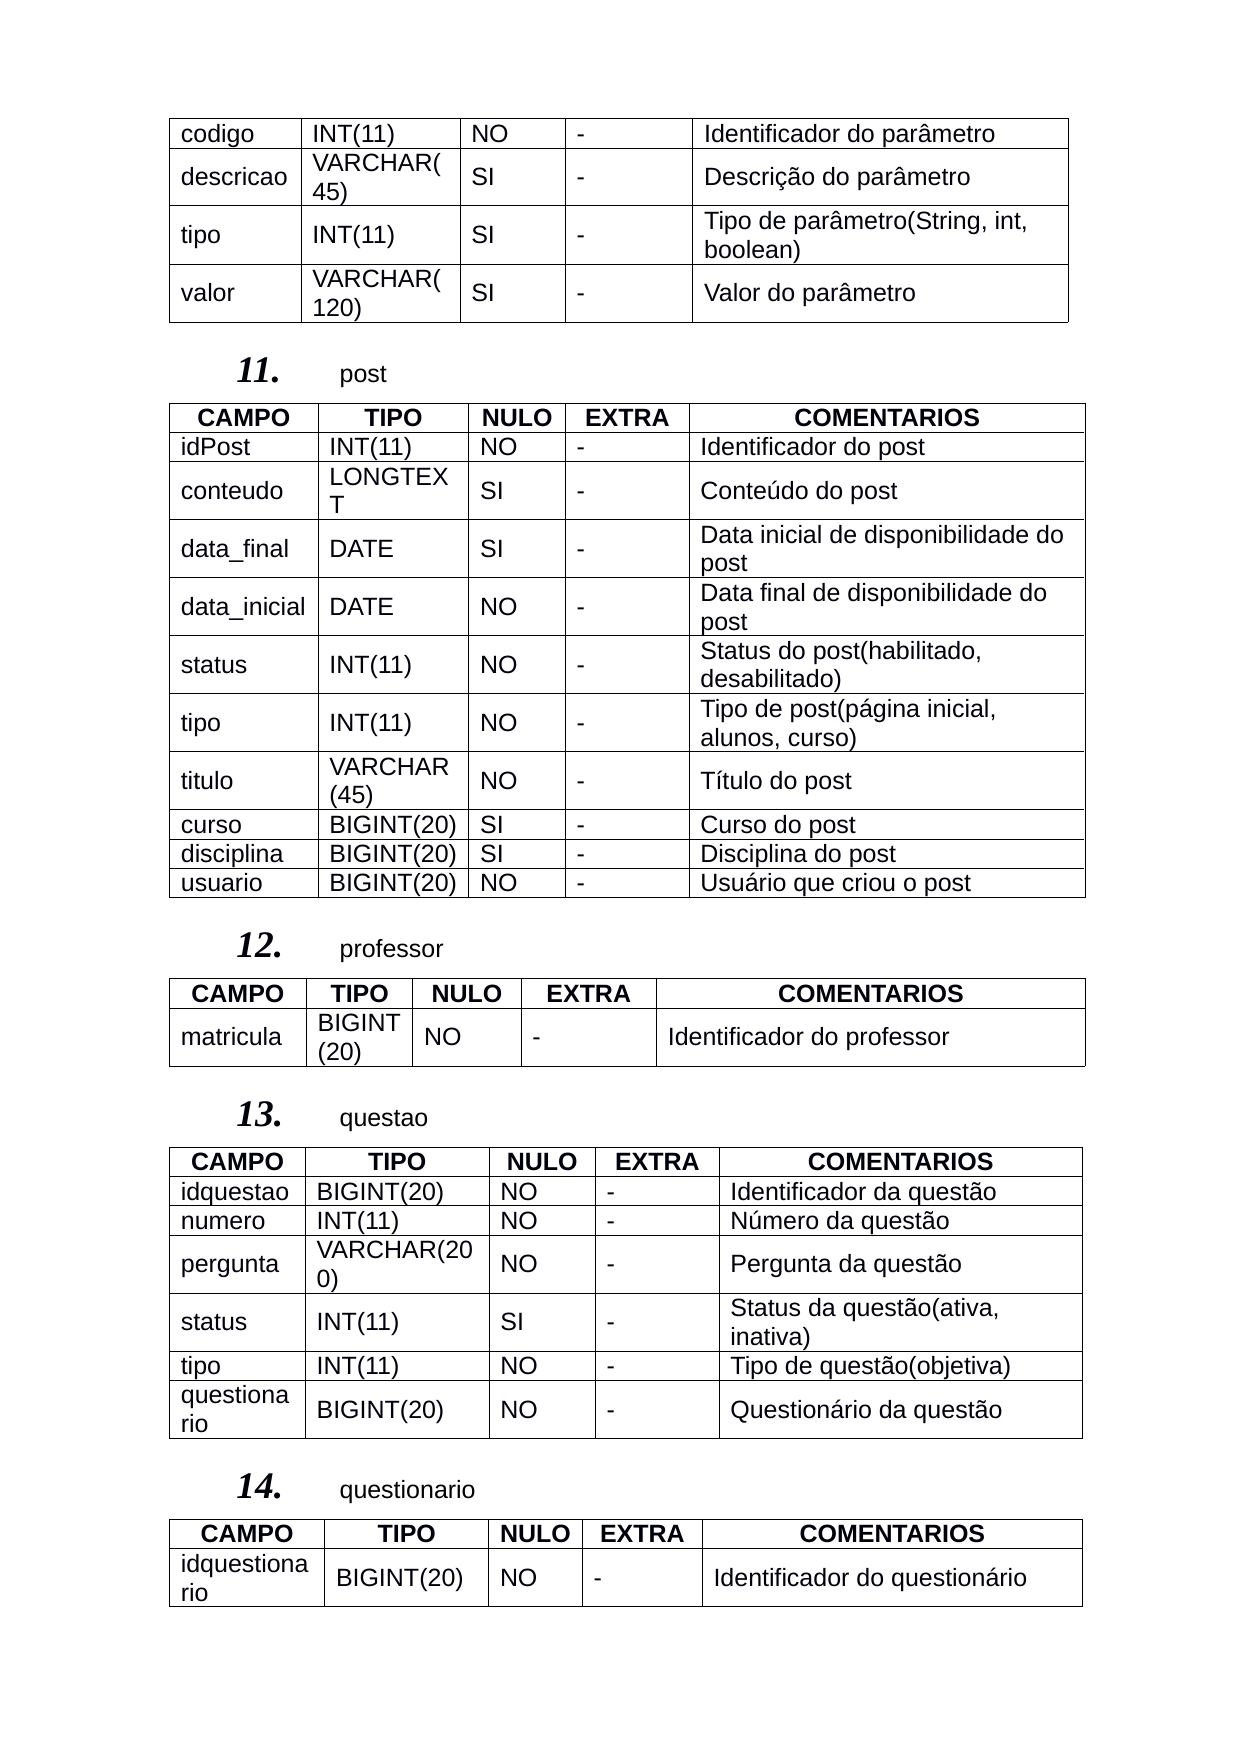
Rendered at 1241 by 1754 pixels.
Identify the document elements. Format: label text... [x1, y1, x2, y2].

table_cell Status do post(habilitado, desabilitado) [690, 635, 1085, 693]
table_header EXTRA [596, 1148, 719, 1176]
table_header COMENTARIOS [720, 1148, 1082, 1176]
table_cell - [566, 694, 689, 751]
table_cell conteudo [170, 462, 318, 519]
table_cell NO [490, 1381, 595, 1438]
table_cell disciplina [170, 840, 318, 868]
table_cell titulo [170, 752, 318, 809]
table_cell INT(11) [319, 636, 468, 693]
table_cell VARCHAR(120) [302, 265, 460, 321]
table_cell data_inicial [170, 578, 318, 635]
table_cell Identificador da questão [720, 1177, 1082, 1205]
table_header CAMPO [170, 1520, 324, 1548]
table_cell LONGTEXT [319, 462, 468, 519]
table_header COMENTARIOS [703, 1520, 1082, 1548]
table_header CAMPO [170, 404, 318, 432]
table_cell BIGINT(20) [319, 810, 468, 838]
table_cell VARCHAR(200) [306, 1236, 489, 1292]
table_cell Curso do post [690, 809, 1085, 838]
table_header NULO [469, 404, 565, 432]
table_cell Título do post [690, 751, 1085, 809]
table_cell NO [469, 752, 565, 809]
table_cell - [566, 520, 689, 577]
table_cell Identificador do professor [657, 1009, 1085, 1066]
table_cell - [596, 1381, 719, 1438]
table_cell idquestionario [170, 1549, 324, 1606]
table_cell BIGINT(20) [319, 869, 468, 897]
table_cell SI [469, 520, 565, 577]
table_cell DATE [319, 520, 468, 577]
table_header NULO [490, 1148, 595, 1176]
table_cell - [596, 1294, 719, 1351]
table_cell Valor do parâmetro [693, 265, 1068, 321]
table_cell INT(11) [319, 694, 468, 751]
table_cell - [522, 1009, 656, 1066]
table_cell Data final de disponibilidade do post [690, 577, 1085, 635]
table_cell NO [490, 1352, 595, 1380]
table_cell - [596, 1206, 719, 1234]
table_cell - [596, 1352, 719, 1380]
table_cell numero [170, 1206, 305, 1234]
table_cell SI [469, 840, 565, 868]
table_cell SI [490, 1294, 595, 1351]
table_header NULO [413, 979, 521, 1007]
table_cell Identificador do questionário [703, 1549, 1082, 1606]
table_header TIPO [307, 979, 412, 1007]
table_cell SI [469, 810, 565, 838]
list questionario [236, 1463, 1122, 1506]
table_cell BIGINT(20) [325, 1549, 488, 1606]
table_cell Tipo de post(página inicial, alunos, curso) [690, 693, 1085, 751]
list professor [236, 923, 1122, 966]
table_cell NO [489, 1549, 582, 1606]
table_cell Pergunta da questão [720, 1236, 1082, 1292]
table_cell - [566, 206, 692, 263]
table_header NULO [489, 1520, 582, 1548]
table_cell INT(11) [306, 1206, 489, 1234]
table_cell pergunta [170, 1236, 305, 1292]
list questao [236, 1091, 1122, 1134]
table_cell Tipo de parâmetro(String, int, boolean) [693, 206, 1068, 263]
table_cell Número da questão [720, 1206, 1082, 1234]
table_cell Questionário da questão [720, 1381, 1082, 1438]
table_cell tipo [170, 1352, 305, 1380]
table_cell Disciplina do post [690, 839, 1085, 868]
table_cell NO [490, 1206, 595, 1234]
table_cell - [596, 1236, 719, 1292]
table_cell Status da questão(ativa, inativa) [720, 1294, 1082, 1351]
table_cell - [566, 433, 689, 461]
table_cell BIGINT(20) [307, 1009, 412, 1066]
table_cell - [566, 119, 692, 147]
table_header TIPO [319, 404, 468, 432]
table_cell - [566, 578, 689, 635]
table_cell - [596, 1177, 719, 1205]
table_cell SI [461, 265, 565, 321]
table_cell - [566, 810, 689, 838]
table_cell questionario [170, 1381, 305, 1438]
table_cell INT(11) [306, 1294, 489, 1351]
table_header TIPO [306, 1148, 489, 1176]
table_cell tipo [170, 694, 318, 751]
table_cell - [566, 869, 689, 897]
table_cell matricula [170, 1009, 306, 1066]
table_cell NO [469, 636, 565, 693]
table_cell NO [490, 1236, 595, 1292]
table_cell Identificador do post [690, 432, 1085, 461]
table_cell Identificador do parâmetro [693, 119, 1068, 147]
table_cell valor [170, 265, 301, 321]
table_cell tipo [170, 206, 301, 263]
table_header EXTRA [522, 979, 656, 1007]
table_cell status [170, 1294, 305, 1351]
table_cell NO [469, 433, 565, 461]
table_cell - [566, 149, 692, 205]
table_cell idPost [170, 433, 318, 461]
table_cell SI [461, 206, 565, 263]
table_cell INT(11) [302, 119, 460, 147]
table_cell INT(11) [319, 433, 468, 461]
table_cell DATE [319, 578, 468, 635]
table_cell VARCHAR(45) [302, 149, 460, 205]
table_cell - [566, 840, 689, 868]
table_header CAMPO [170, 979, 306, 1007]
list post [236, 347, 1122, 390]
table_cell INT(11) [306, 1352, 489, 1380]
table_cell Tipo de questão(objetiva) [720, 1352, 1082, 1380]
table_cell - [566, 462, 689, 519]
table_cell - [566, 636, 689, 693]
table_header EXTRA [583, 1520, 702, 1548]
table_cell descricao [170, 149, 301, 205]
table_cell NO [461, 119, 565, 147]
table_cell - [566, 752, 689, 809]
table_header COMENTARIOS [690, 404, 1085, 432]
table_header TIPO [325, 1520, 488, 1548]
table_cell VARCHAR(45) [319, 752, 468, 809]
table_cell curso [170, 810, 318, 838]
table_cell BIGINT(20) [306, 1177, 489, 1205]
table_cell - [583, 1549, 702, 1606]
table_cell NO [469, 869, 565, 897]
table_header CAMPO [170, 1148, 305, 1176]
table_cell idquestao [170, 1177, 305, 1205]
table_cell NO [469, 694, 565, 751]
table_cell BIGINT(20) [319, 840, 468, 868]
table_cell NO [490, 1177, 595, 1205]
table_header COMENTARIOS [657, 979, 1085, 1007]
table_cell usuario [170, 869, 318, 897]
table_cell SI [469, 462, 565, 519]
table_cell status [170, 636, 318, 693]
table_cell INT(11) [302, 206, 460, 263]
table_cell Usuário que criou o post [690, 868, 1085, 897]
table_header EXTRA [566, 404, 689, 432]
table_cell NO [469, 578, 565, 635]
table_cell Data inicial de disponibilidade do post [690, 519, 1085, 577]
table_cell Conteúdo do post [690, 461, 1085, 519]
table_cell codigo [170, 119, 301, 147]
table_cell BIGINT(20) [306, 1381, 489, 1438]
table_cell - [566, 265, 692, 321]
table_cell NO [413, 1009, 521, 1066]
table_cell SI [461, 149, 565, 205]
table_cell data_final [170, 520, 318, 577]
table_cell Descrição do parâmetro [693, 149, 1068, 205]
